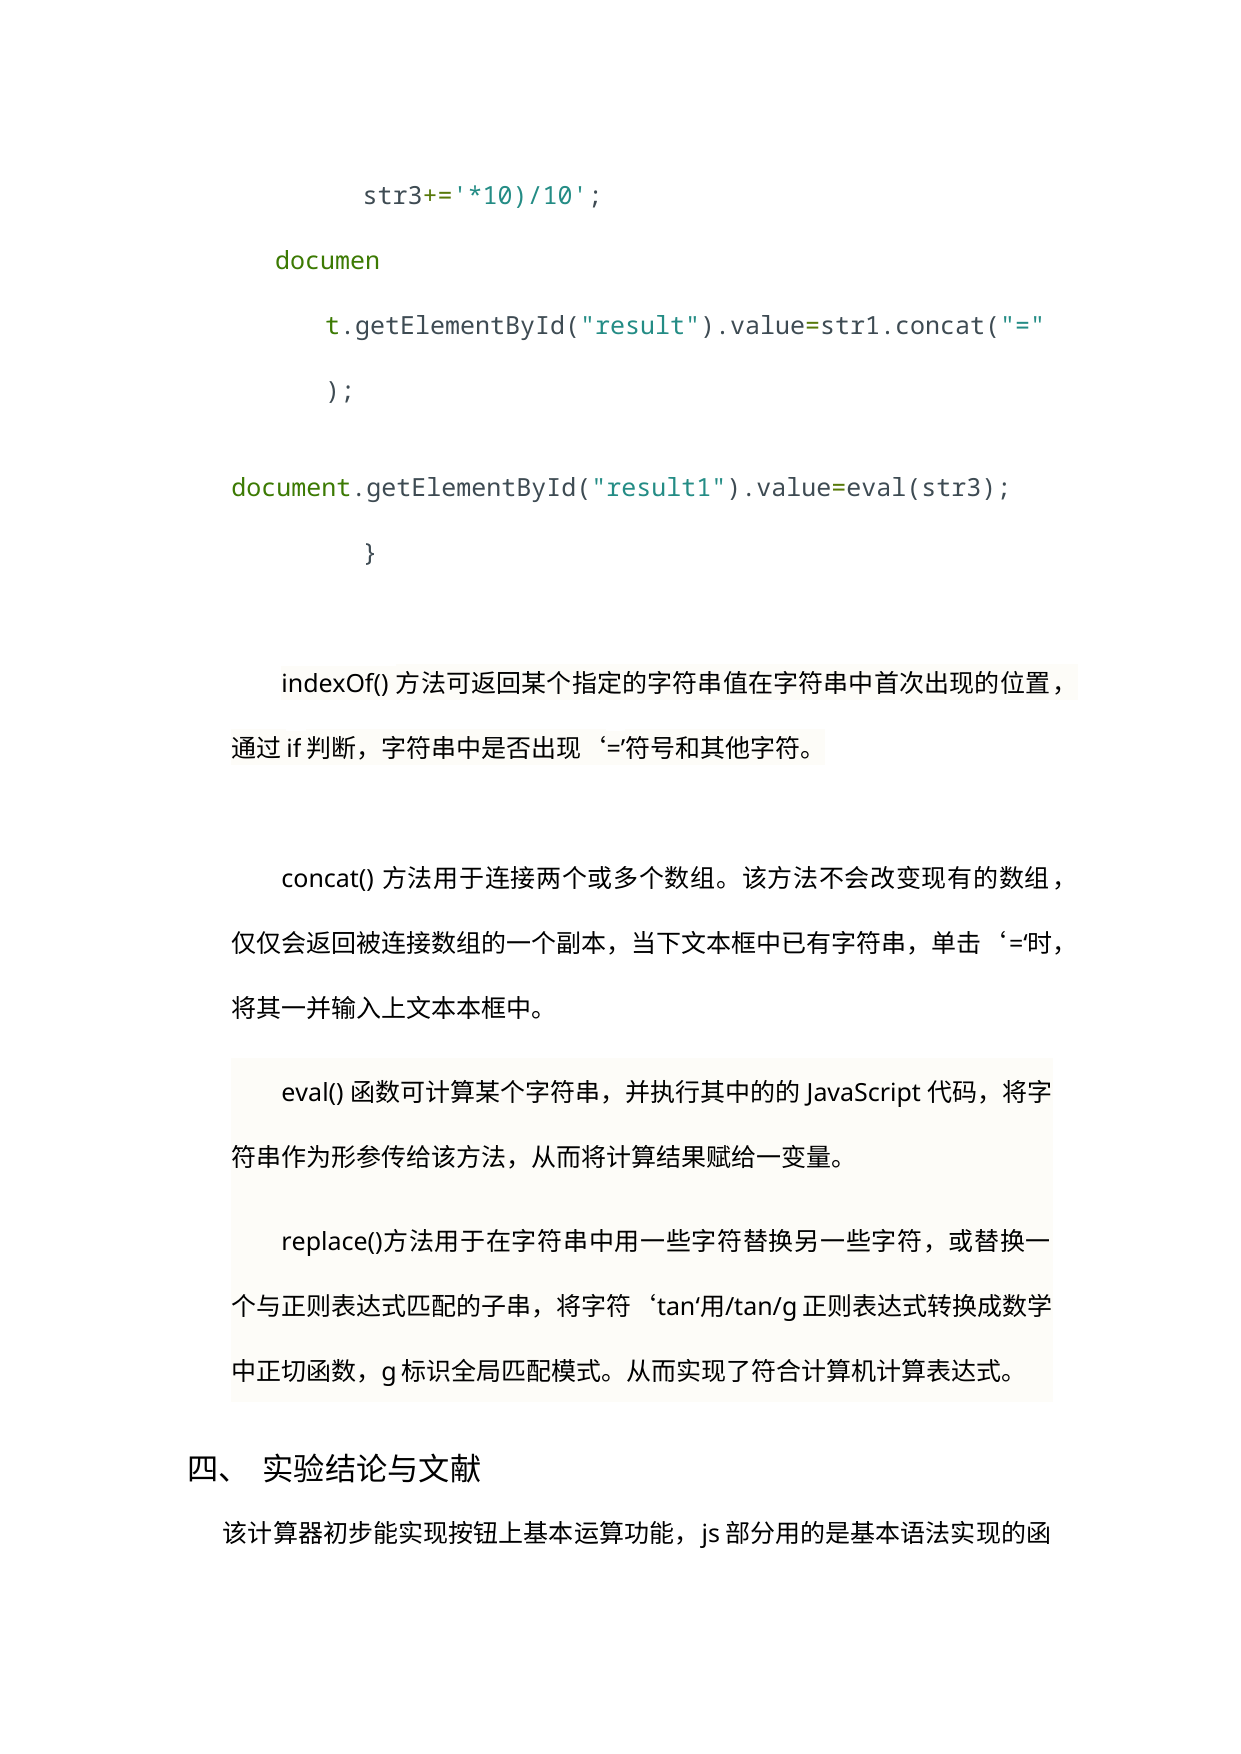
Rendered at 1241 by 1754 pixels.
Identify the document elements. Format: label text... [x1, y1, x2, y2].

text eval() 函数可计算某个字符串，并执行其中的的 JavaScript 代码，将字符串作为形参传给该方法，从而将计算结果赋给一变量。 [231, 1058, 1053, 1188]
text document.getElementById("result").value=str1.concat("="); [275, 227, 1053, 422]
text str3+='*10)/10'; [187, 162, 1053, 227]
list 实验结论与文献 [187, 1434, 1053, 1499]
text replace()方法用于在字符串中用一些字符替换另一些字符，或替换一个与正则表达式匹配的子串，将字符‘tan‘用/tan/g正则表达式转换成数学中正切函数，g标识全局匹配模式。从而实现了符合计算机计算表达式。 [231, 1207, 1053, 1289]
text document.getElementById("result1").value=eval(str3); [187, 422, 1053, 519]
text replace()方法用于在字符串中用一些字符替换另一些字符，或替换一个与正则表达式匹配的子串，将字符‘tan‘用/tan/g正则表达式转换成数学中正切函数，g标识全局匹配模式。从而实现了符合计算机计算表达式。 [231, 1323, 1053, 1402]
list indexOf() 方法可返回某个指定的字符串值在字符串中首次出现的位置，通过if判断，字符串中是否出现‘=’符号和其他字符。 [231, 649, 1053, 779]
list concat() 方法用于连接两个或多个数组。该方法不会改变现有的数组，仅仅会返回被连接数组的一个副本，当下文本框中已有字符串，单击‘=‘时，将其一并输入上文本本框中。 [231, 844, 1053, 1039]
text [187, 1499, 1053, 1564]
list } [187, 519, 1053, 584]
